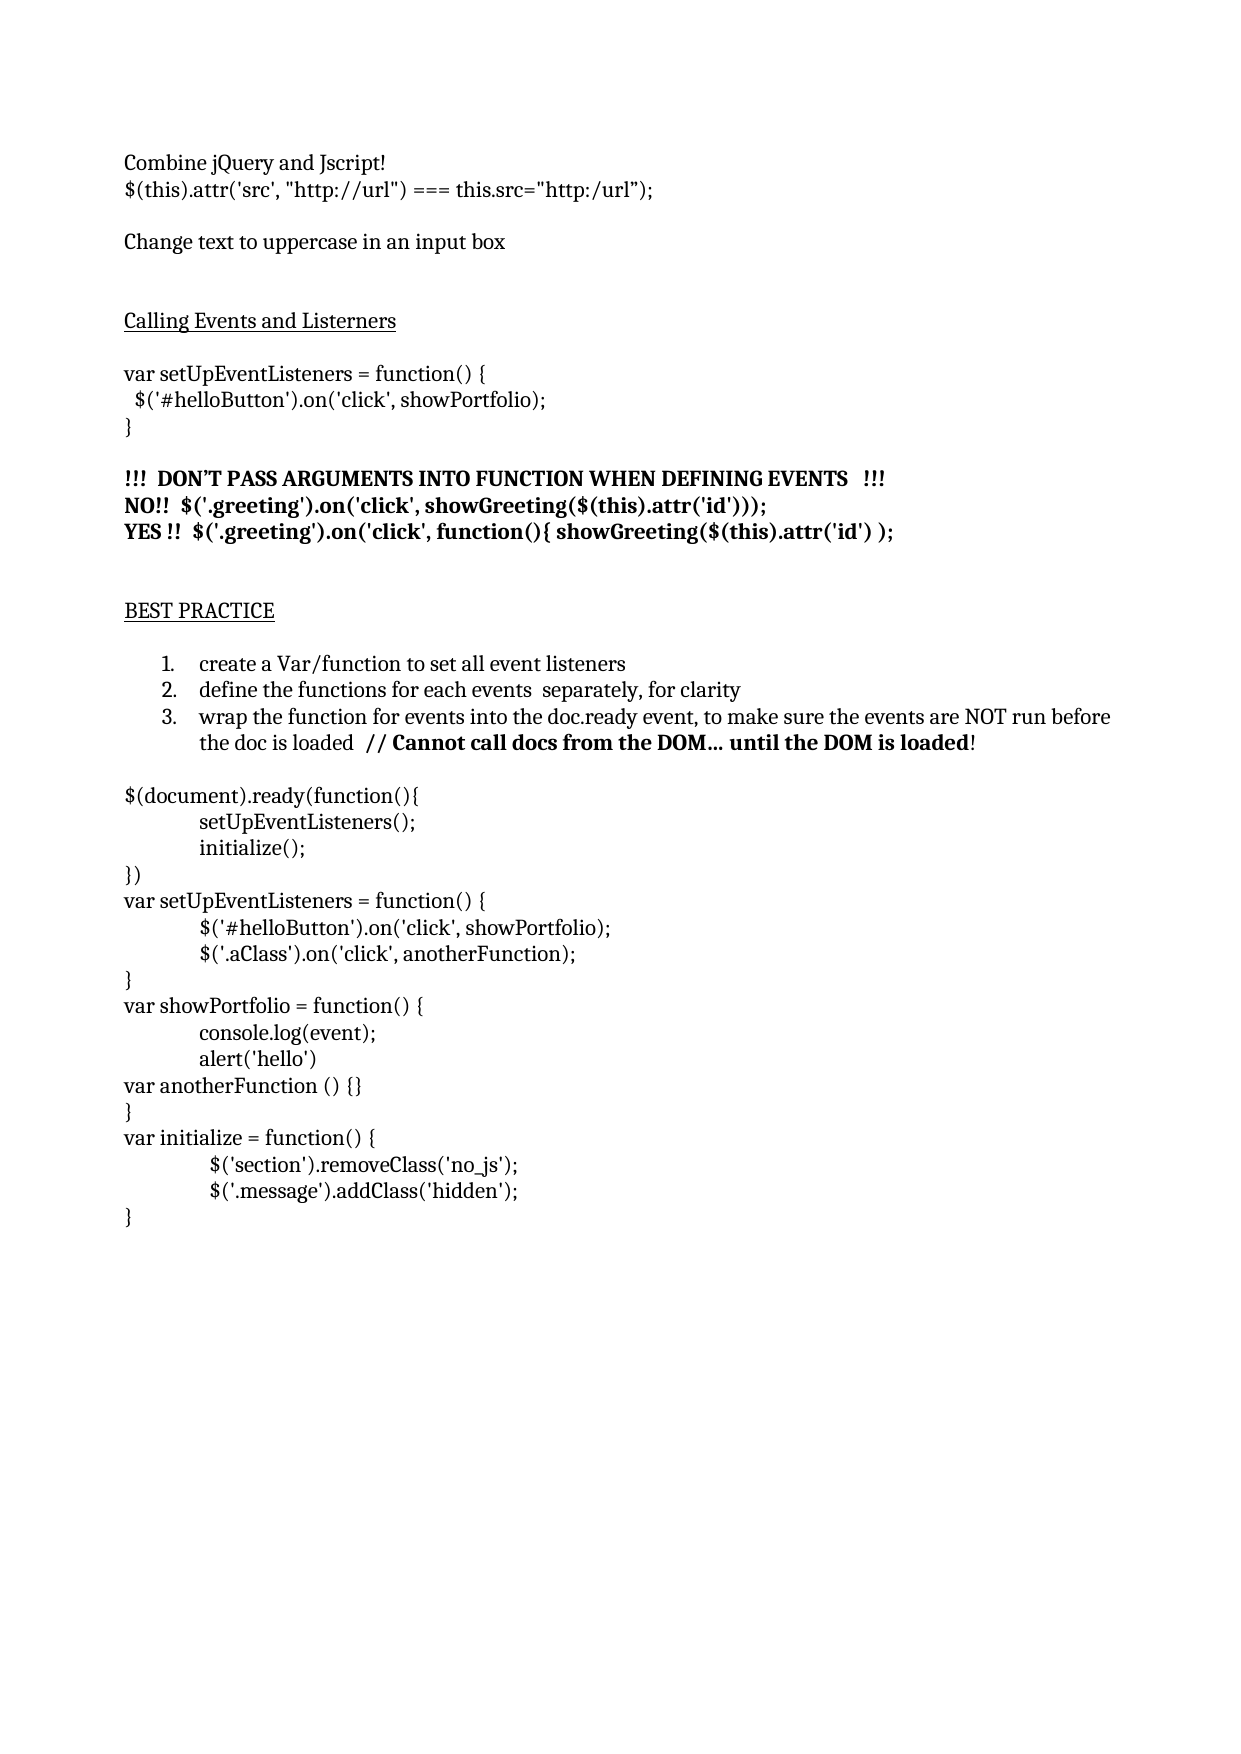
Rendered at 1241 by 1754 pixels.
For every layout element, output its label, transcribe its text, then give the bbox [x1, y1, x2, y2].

text Calling Events and Listerners [124, 308, 1116, 334]
text } [124, 413, 1116, 440]
text setUpEventListeners(); [124, 809, 1116, 835]
text $('.message').addClass('hidden'); [199, 1178, 1116, 1204]
text $(document).ready(function(){ [124, 782, 1116, 809]
text var anotherFunction () {} [124, 1072, 1116, 1099]
text }) [124, 862, 1116, 888]
list wrap the function for events into the doc.ready event, to make sure the events are NOT run before the doc is loaded // Cannot call docs from the DOM… until the DOM is loaded! [162, 703, 1116, 756]
text console.log(event); [124, 1020, 1116, 1046]
text Combine jQuery and Jscript! [124, 150, 1116, 176]
text $(this).attr('src', "http://url") === this.src="http:/url”); [124, 176, 1116, 203]
text !!! DON’T PASS ARGUMENTS INTO FUNCTION WHEN DEFINING EVENTS !!! [124, 466, 1116, 493]
list create a Var/function to set all event listeners [162, 651, 1116, 677]
text } [124, 967, 1116, 993]
text alert('hello') [124, 1046, 1116, 1072]
list define the functions for each events separately, for clarity [162, 677, 1116, 703]
text Change text to uppercase in an input box [124, 229, 1116, 255]
text } [124, 1099, 1116, 1125]
text $('section').removeClass('no_js'); [199, 1151, 1116, 1178]
text var initialize = function() { [124, 1125, 1116, 1151]
text NO!! $('.greeting').on('click', showGreeting($(this).attr('id'))); [124, 493, 1116, 519]
text var setUpEventListeners = function() { [124, 361, 1116, 387]
text var showPortfolio = function() { [124, 993, 1116, 1020]
text BEST PRACTICE [124, 598, 1116, 624]
text var setUpEventListeners = function() { [124, 888, 1116, 914]
text initialize(); [124, 835, 1116, 862]
text $('#helloButton').on('click', showPortfolio); [124, 387, 1116, 413]
text YES !! $('.greeting').on('click', function(){ showGreeting($(this).attr('id') ); [124, 519, 1116, 545]
text $('.aClass').on('click', anotherFunction); [124, 941, 1116, 967]
text } [124, 1204, 1116, 1231]
text $('#helloButton').on('click', showPortfolio); [124, 914, 1116, 941]
